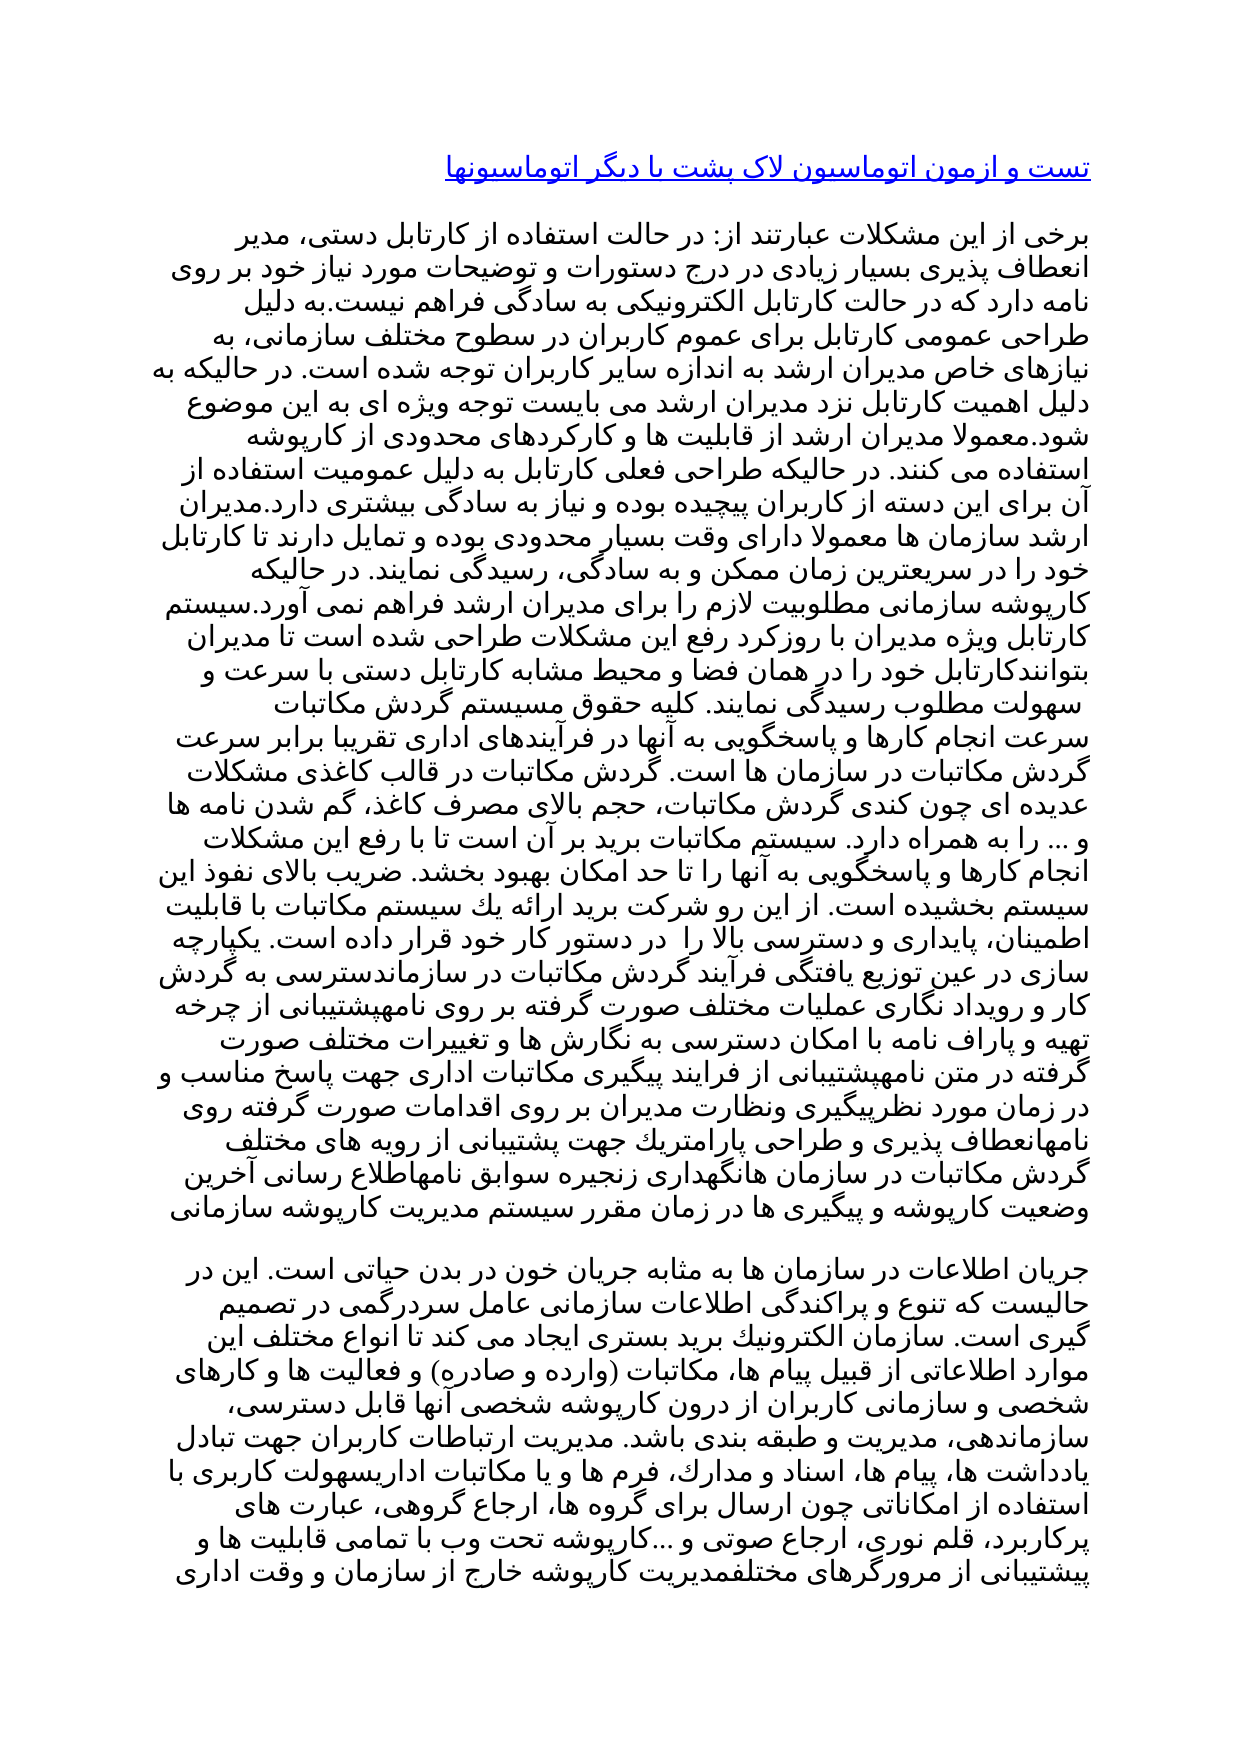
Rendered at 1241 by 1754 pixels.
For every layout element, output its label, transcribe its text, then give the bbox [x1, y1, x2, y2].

text تست و ازمون اتوماسیون لاک پشت با دیگر اتوماسیونها [150, 150, 1090, 183]
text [150, 1252, 1090, 1588]
text برخی از این مشكلات عبارتند از: در حالت استفاده از كارتابل دستی، مدیر انعطاف پذیری بسیار زیادی در درج دستورات و توضیحات مورد نیاز خود بر روی نامه دارد كه در حالت كارتابل الكترونیكی به سادگی فراهم نیست.به دلیل طراحی عمومی كارتابل برای عموم كاربران در سطوح مختلف سازمانی، به نیازهای خاص مدیران ارشد به اندازه سایر كاربران توجه شده است. در حالیكه به دلیل اهمیت كارتابل نزد مدیران ارشد می بایست توجه ویژه ای به این موضوع شود.معمولا مدیران ارشد از قابلیت ها و كاركردهای محدودی از كارپوشه استفاده می كنند. در حالیكه طراحی فعلی كارتابل به دلیل عمومیت استفاده از آن برای این دسته از كاربران پیچیده بوده و نیاز به سادگی بیشتری دارد.مدیران ارشد سازمان ها معمولا دارای وقت بسیار محدودی بوده و تمایل دارند تا كارتابل خود را در سریعترین زمان ممكن و به سادگی، رسیدگی نمایند. در حالیكه كارپوشه سازمانی مطلوبیت لازم را برای مدیران ارشد فراهم نمی آورد.سیستم كارتابل ویژه مدیران با روزكرد رفع این مشكلات طراحی شده است تا مدیران بتوانندكارتابل خود را در همان فضا و محیط مشابه كارتابل دستی با سرعت و سهولت مطلوب رسیدگی نمایند. کلیه حقوق مسیستم گردش مكاتبات سرعت انجام كارها و پاسخگویی به آنها در فرآیندهای اداری تقریبا برابر سرعت گردش مكاتبات در سازمان ها است. گردش مكاتبات در قالب كاغذی مشكلات عدیده ای چون كندی گردش مكاتبات، حجم بالای مصرف كاغذ، گم شدن نامه ها و ... را به همراه دارد. سیستم مكاتبات برید بر آن است تا با رفع این مشكلات انجام كارها و پاسخگویی به آنها را تا حد امكان بهبود بخشد. ضریب بالای نفوذ این سیستم بخشیده است. از این رو شركت برید ارائه یك سیستم مكاتبات با قابلیت اطمینان، پایداری و دسترسی بالا را در دستور كار خود قرار داده است. یكپارچه سازی در عین توزیع یافتگی فرآیند گردش مكاتبات در سازماندسترسی به گردش كار و رویداد نگاری عملیات مختلف صورت گرفته بر روی نامهپشتیبانی از چرخه تهیه و پاراف نامه با امكان دسترسی به نگارش ها و تغییرات مختلف صورت گرفته در متن نامهپشتیبانی از فرایند پیگیری مكاتبات اداری جهت پاسخ مناسب و در زمان مورد نظرپیگیری ونظارت مدیران بر روی اقدامات صورت گرفته روی نامهانعطاف پذیری و طراحی پارامتریك جهت پشتیبانی از رویه های مختلف گردش مكاتبات در سازمان هانگهداری زنجیره سوابق نامهاطلاع رسانی آخرین وضعیت كارپوشه و پیگیری ها در زمان مقرر سیستم مدیریت كارپوشه سازمانی [150, 183, 1090, 1223]
